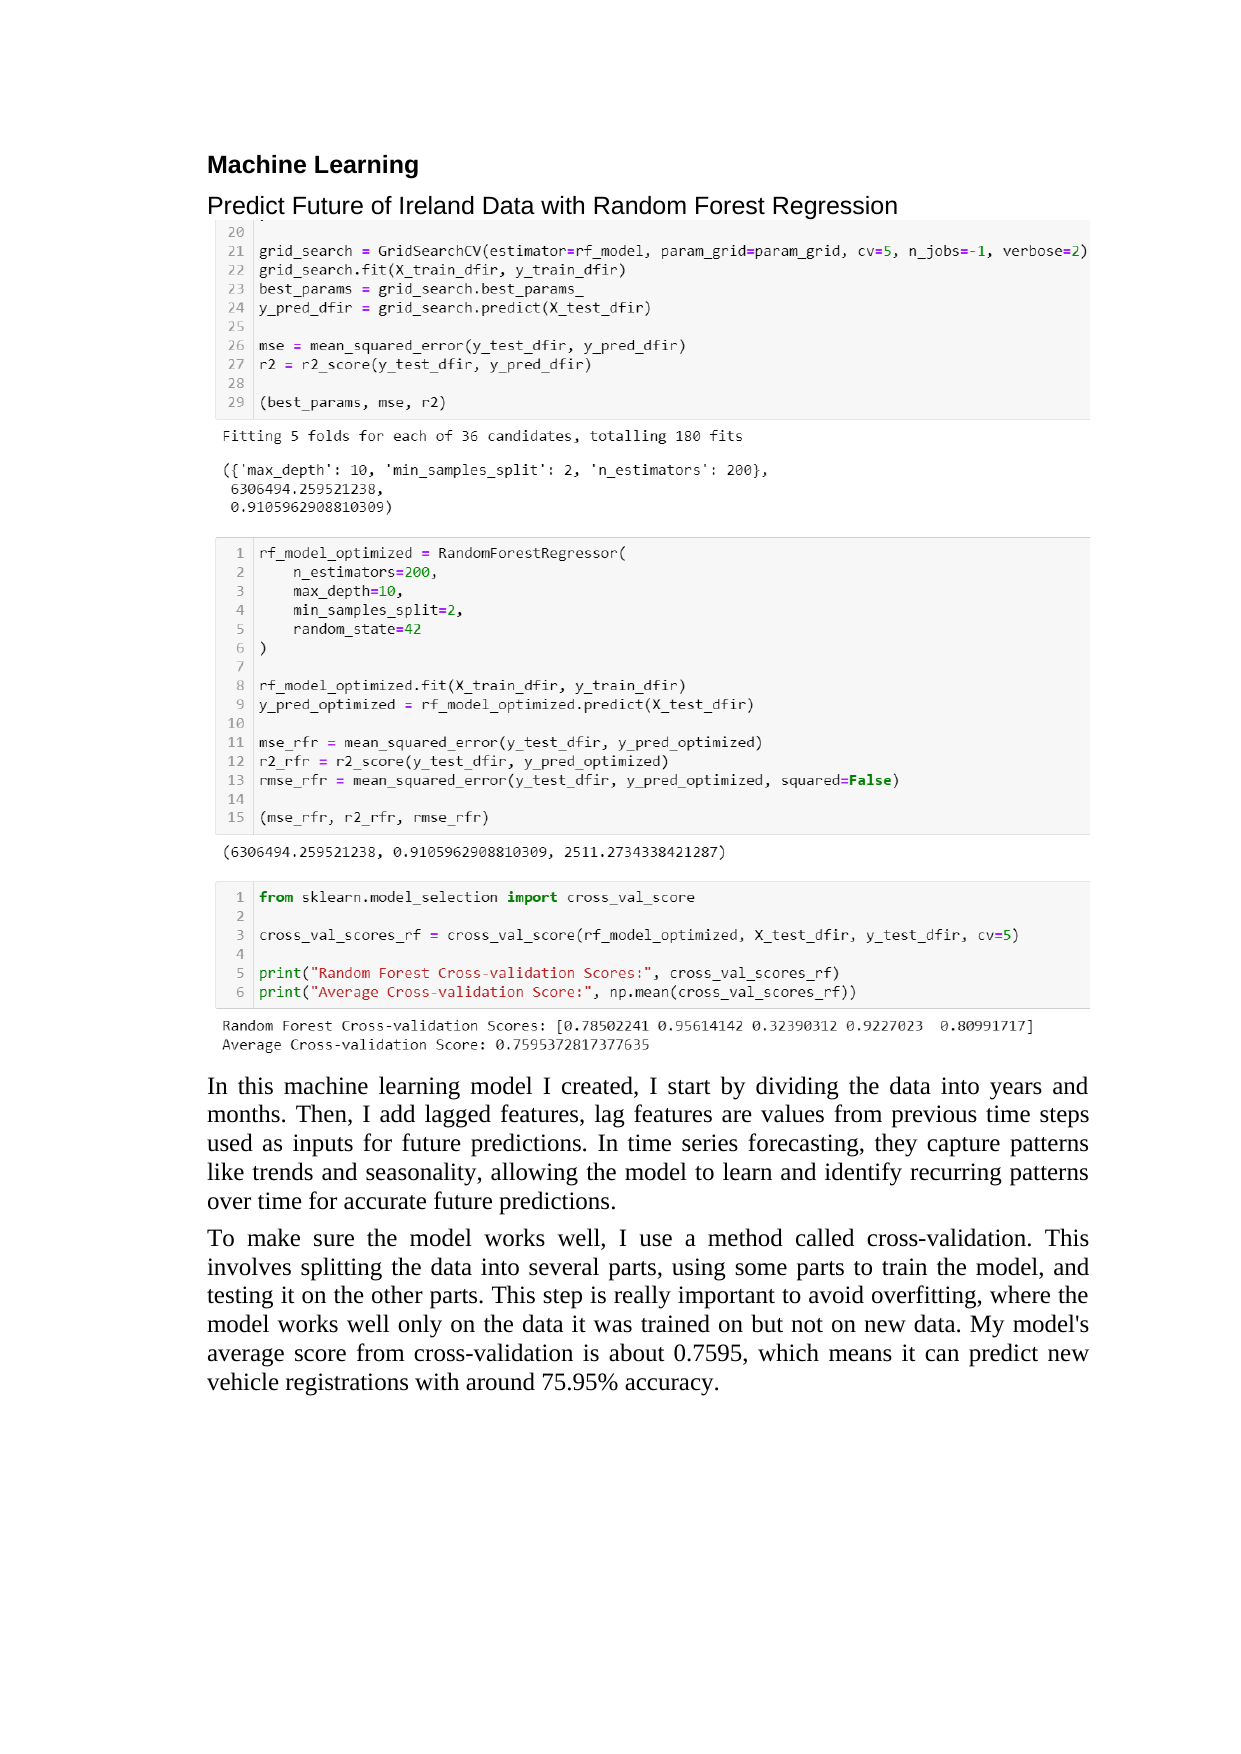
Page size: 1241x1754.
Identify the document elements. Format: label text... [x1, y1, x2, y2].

subtitle Machine Learning [207, 150, 1090, 179]
text To make sure the model works well, I use a method called cross-validation. This involves splitting the data into several parts, using some parts to train the model, and testing it on the other parts. This step is really important to avoid overfitting, where the model works well only on the data it was trained on but not on new data. My model's average score from cross-validation is about 0.7595, which means it can predict new vehicle registrations with around 75.95% accuracy. [207, 1223, 1090, 1395]
picture [206, 220, 1091, 1063]
subtitle Predict Future of Ireland Data with Random Forest Regression [207, 191, 1090, 220]
text In this machine learning model I created, I start by dividing the data into years and months. Then, I add lagged features, lag features are values from previous time steps used as inputs for future predictions. In time series forecasting, they capture patterns like trends and seasonality, allowing the model to learn and identify recurring patterns over time for accurate future predictions. [207, 1071, 1090, 1214]
